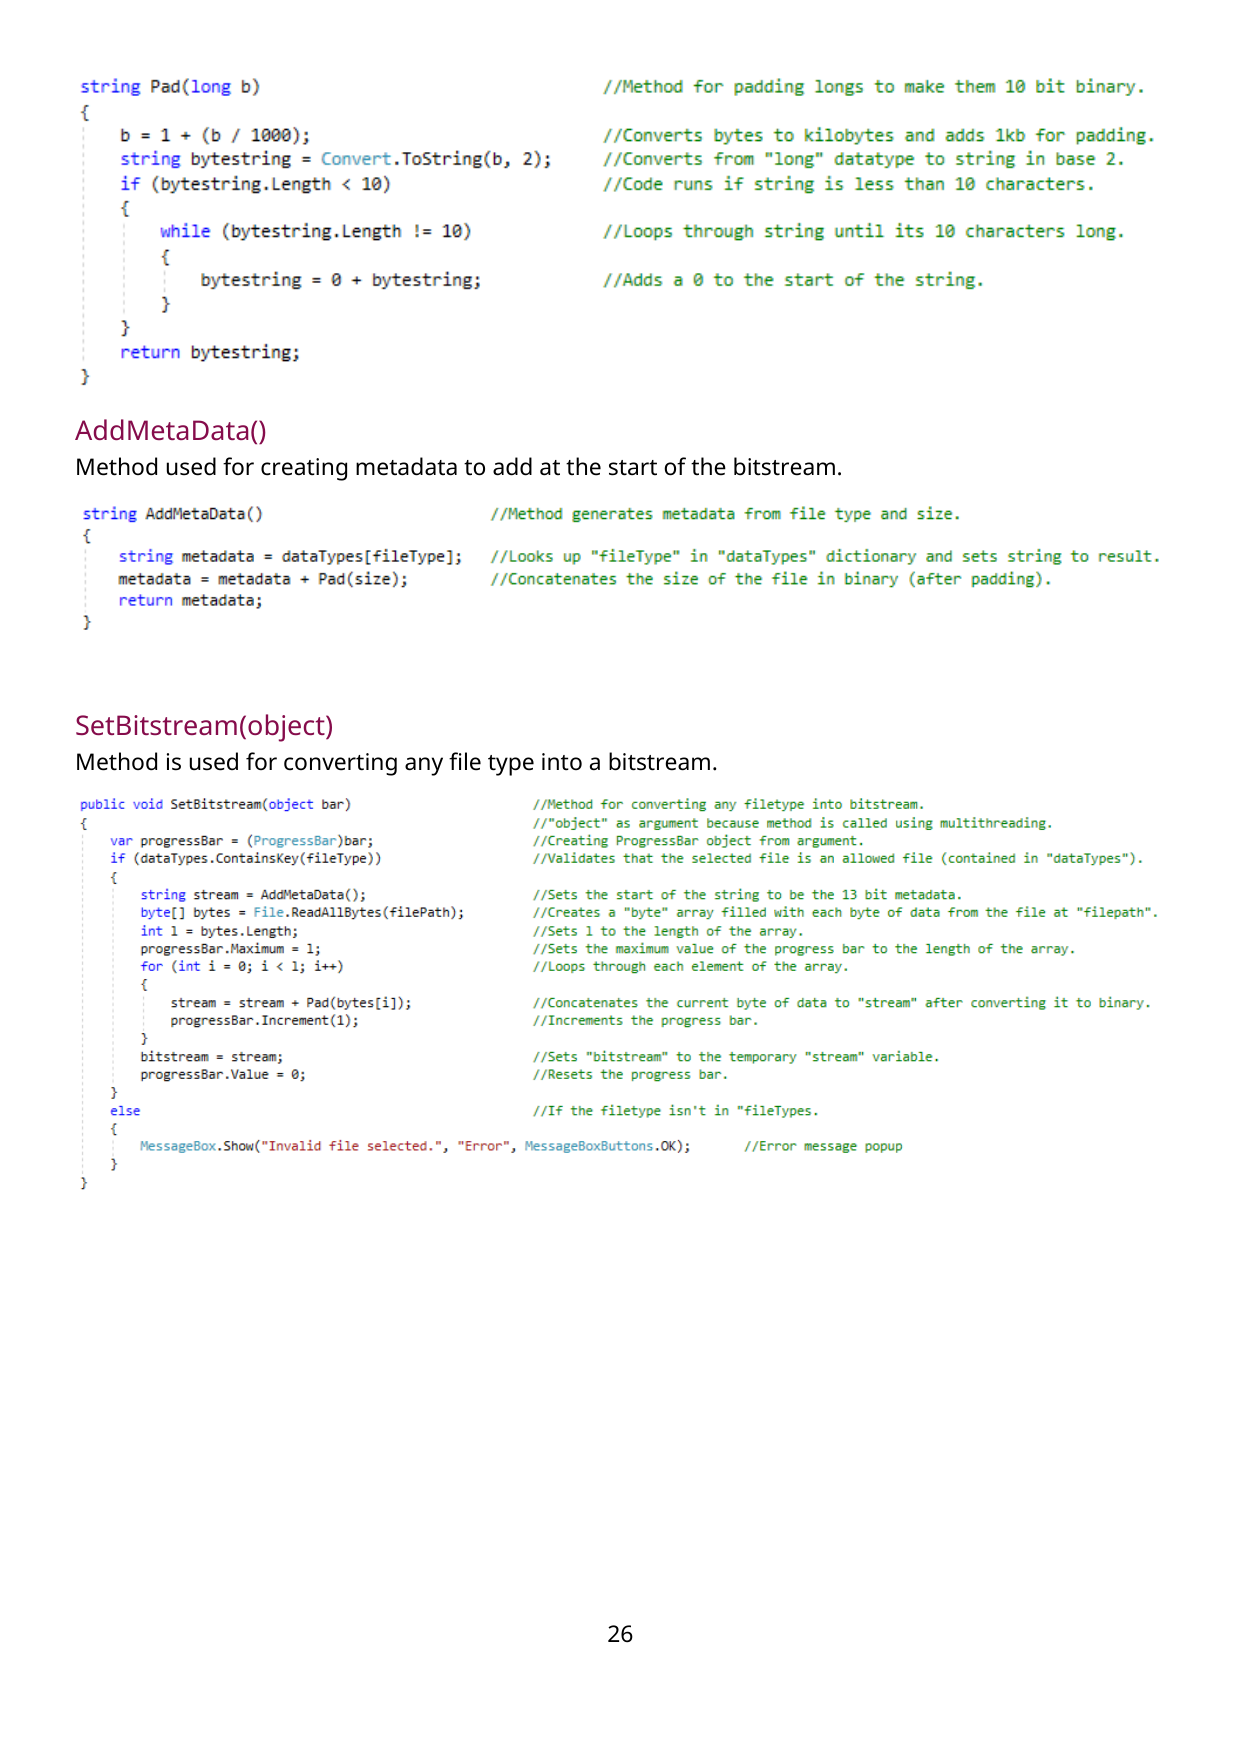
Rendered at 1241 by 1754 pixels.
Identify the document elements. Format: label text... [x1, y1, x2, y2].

picture [75, 75, 1160, 393]
picture [75, 796, 1166, 1194]
subtitle SetBitstream(object) [75, 706, 1165, 743]
text Method is used for converting any file type into a bitstream. [75, 746, 1165, 777]
subtitle AddMetaData() [75, 411, 1165, 448]
picture [75, 501, 1166, 637]
text Method used for creating metadata to add at the start of the bitstream. [75, 451, 1165, 482]
